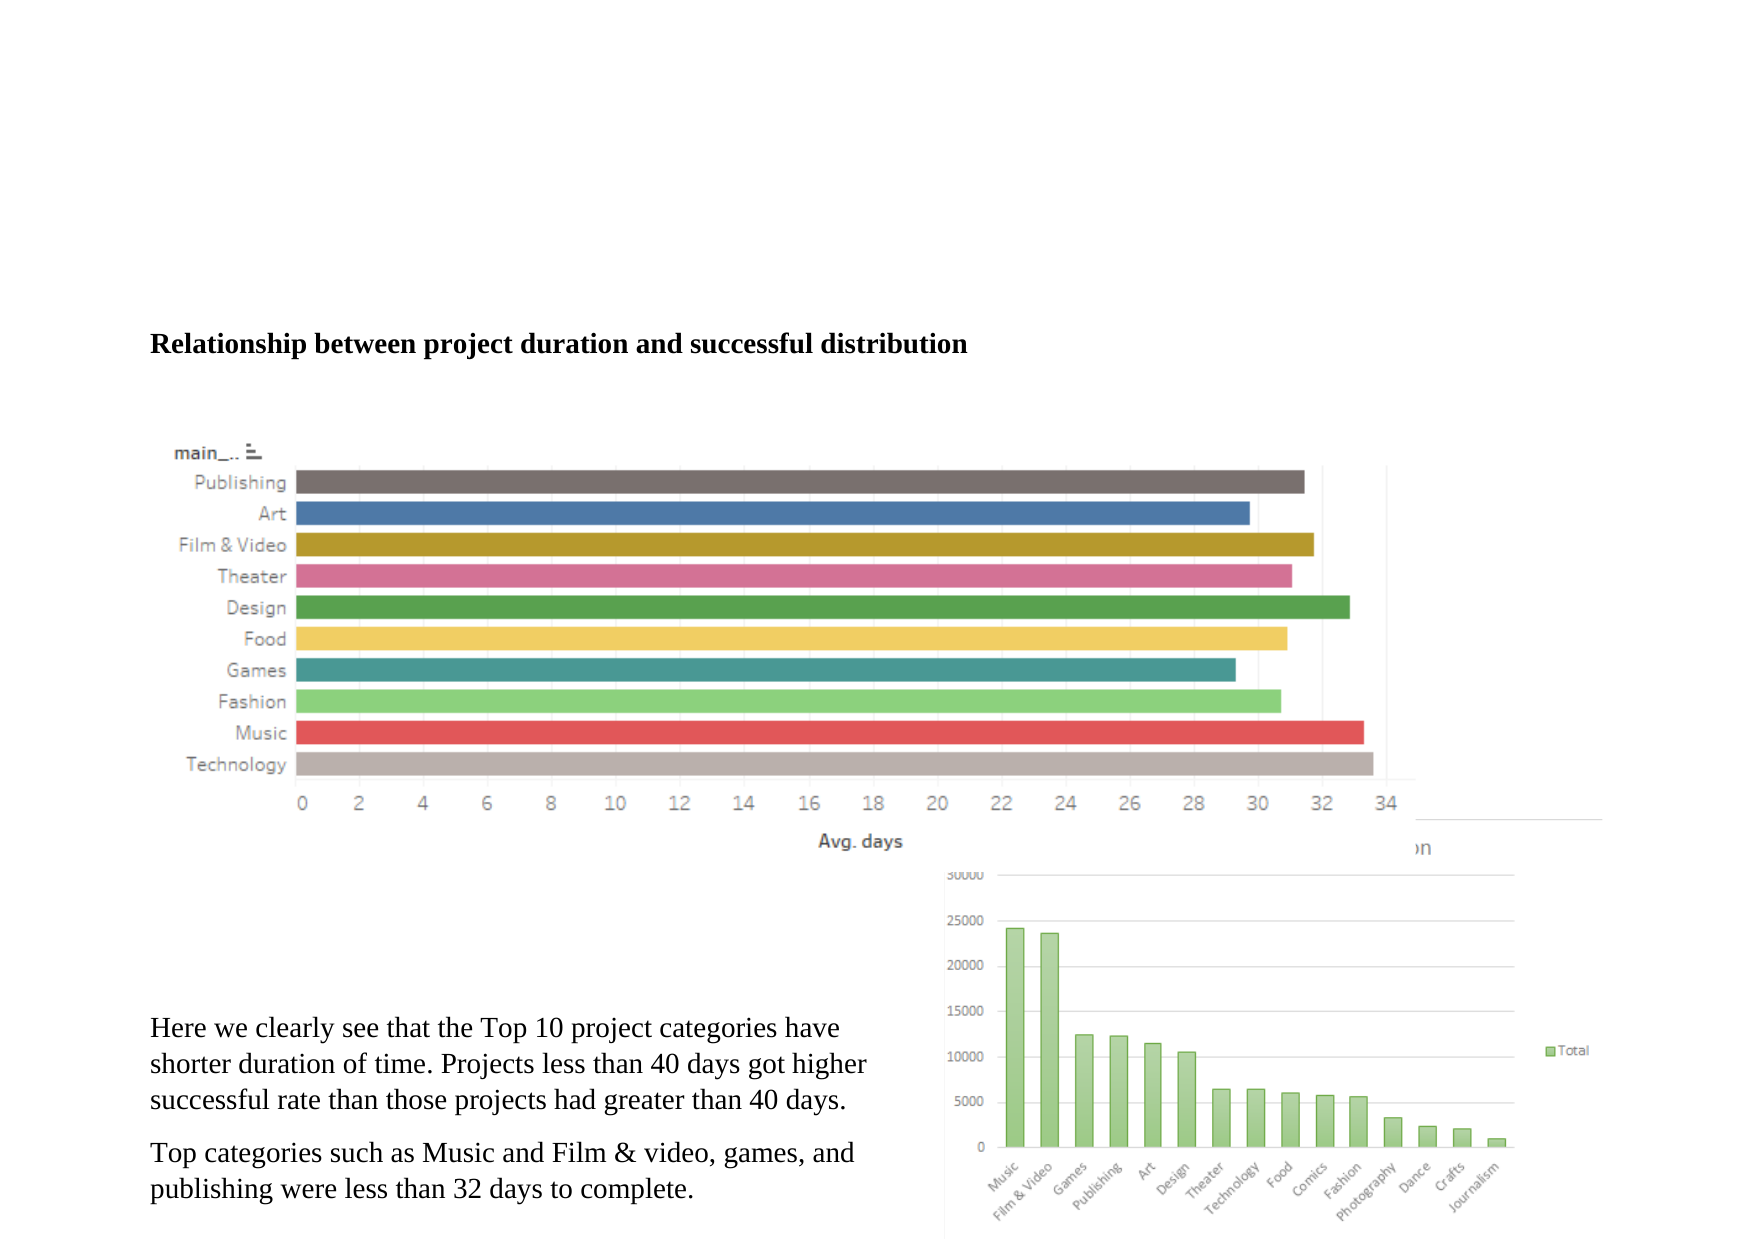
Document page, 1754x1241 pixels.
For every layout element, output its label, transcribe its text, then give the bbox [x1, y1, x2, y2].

text Top categories such as Music and Film & video, games, and publishing were less than 32 days to complete. [150, 1135, 943, 1205]
text Here we clearly see that the Top 10 project categories have shorter duration of time. Projects less than 40 days got higher successful rate than those projects had greater than 40 days. [150, 1010, 943, 1116]
picture [159, 436, 1603, 1238]
text Relationship between project duration and successful distribution [150, 326, 1604, 359]
